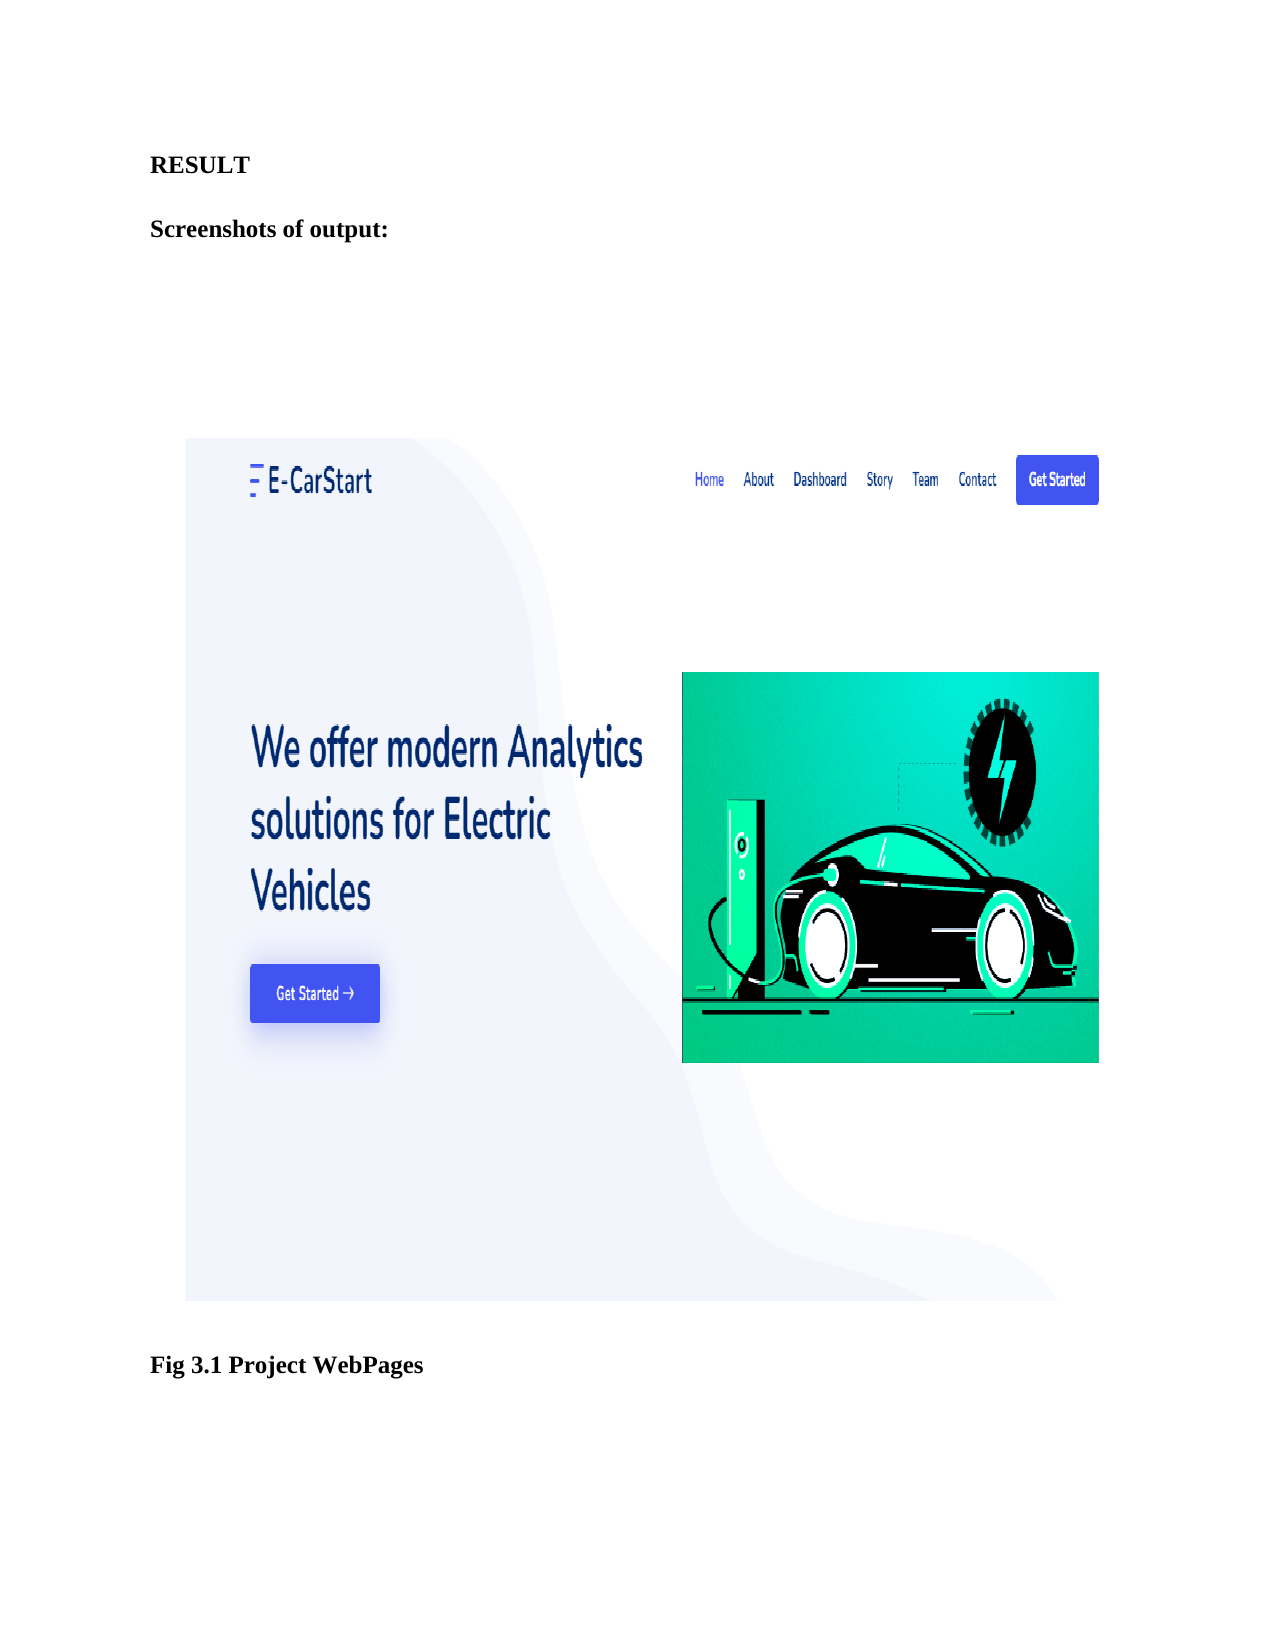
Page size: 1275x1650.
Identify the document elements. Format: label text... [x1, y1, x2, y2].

text Screenshots of output: [150, 214, 1125, 243]
text RESULT [150, 150, 1125, 179]
picture [185, 438, 1162, 1301]
